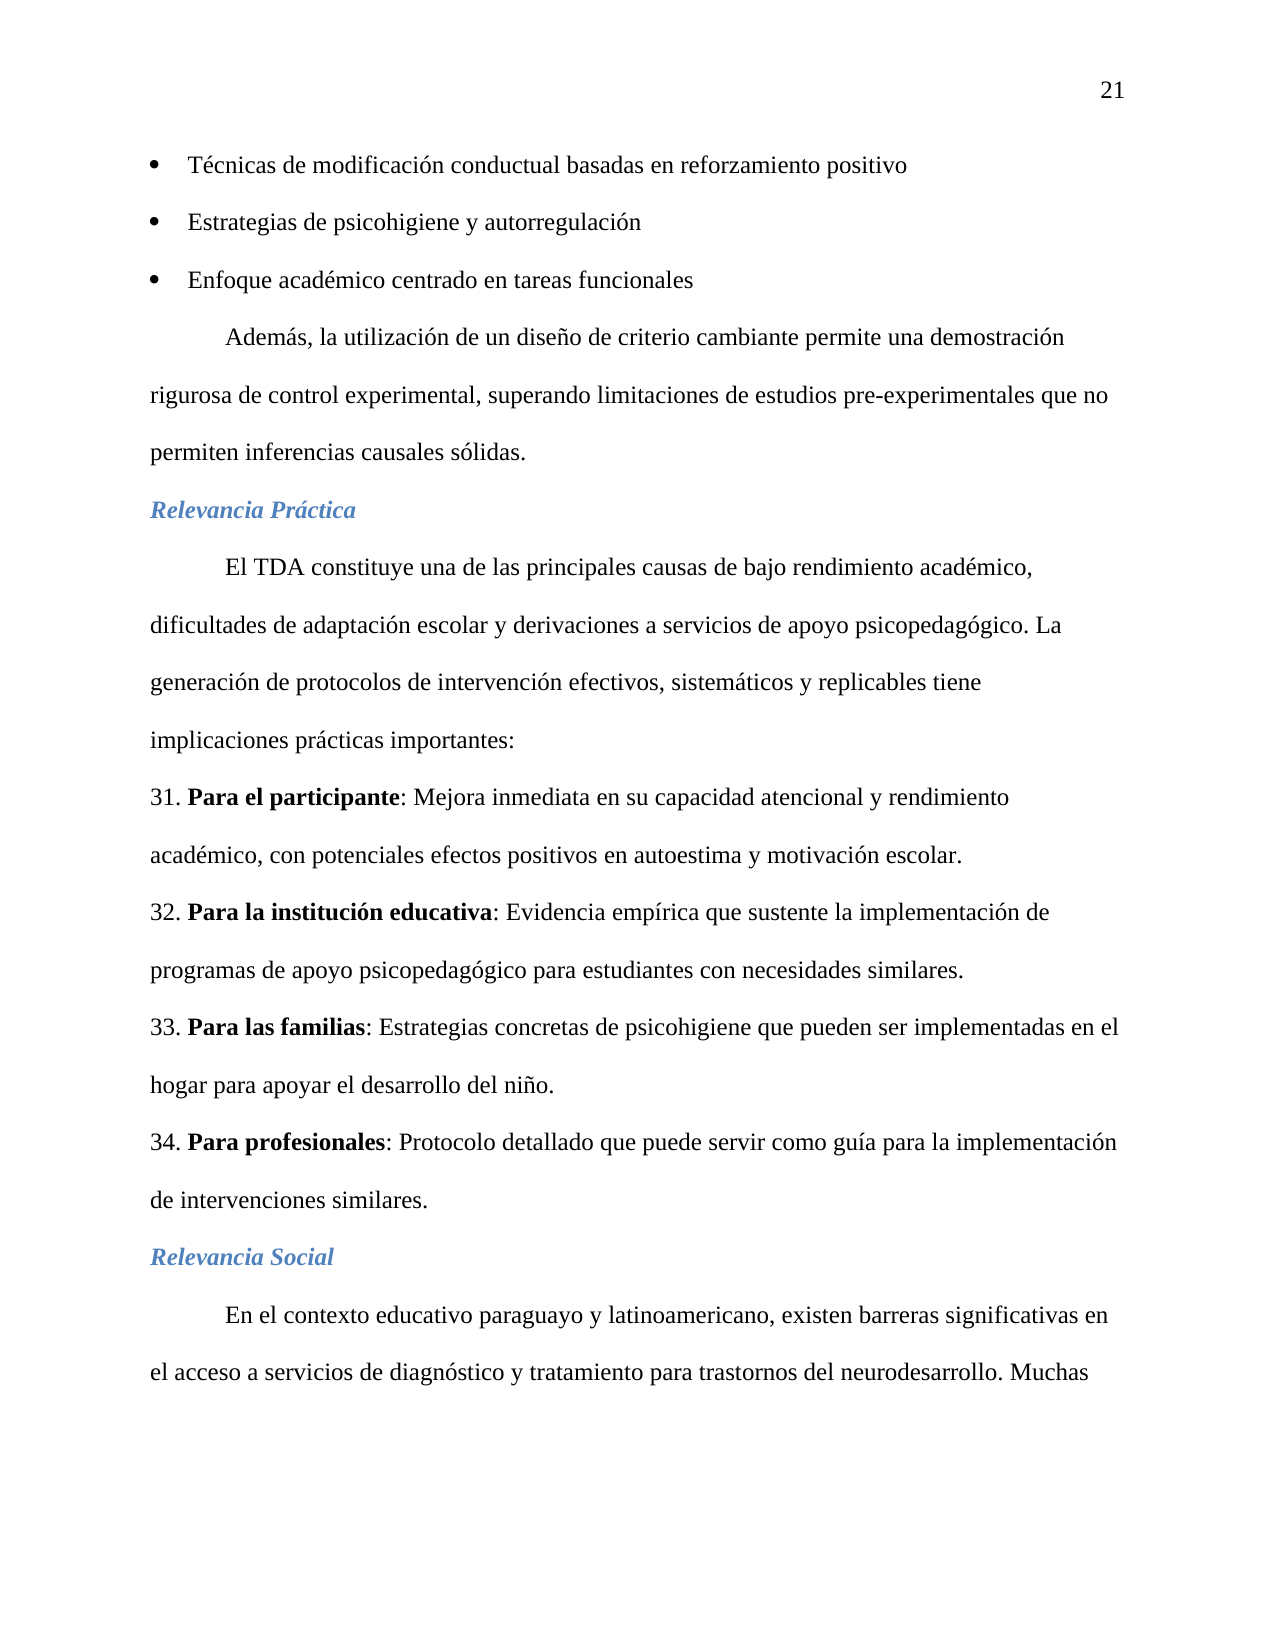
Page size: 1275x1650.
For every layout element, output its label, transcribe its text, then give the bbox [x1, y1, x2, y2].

text El TDA constituye una de las principales causas de bajo rendimiento académico, dificultades de adaptación escolar y derivaciones a servicios de apoyo psicopedagógico. La generación de protocolos de intervención efectivos, sistemáticos y replicables tiene implicaciones prácticas importantes: [150, 552, 1125, 754]
list Para profesionales: Protocolo detallado que puede servir como guía para la implementación de intervenciones similares. [150, 1127, 1125, 1214]
list Para el participante: Mejora inmediata en su capacidad atencional y rendimiento académico, con potenciales efectos positivos en autoestima y motivación escolar. [150, 782, 1125, 869]
list Para las familias: Estrategias concretas de psicohigiene que pueden ser implementadas en el hogar para apoyar el desarrollo del niño. [150, 1012, 1125, 1099]
list Estrategias de psicohigiene y autorregulación [150, 207, 1125, 236]
text Además, la utilización de un diseño de criterio cambiante permite una demostración rigurosa de control experimental, superando limitaciones de estudios pre-experimentales que no permiten inferencias causales sólidas. [150, 322, 1125, 466]
list Técnicas de modificación conductual basadas en reforzamiento positivo [150, 150, 1125, 179]
list Enfoque académico centrado en tareas funcionales [150, 265, 1125, 294]
subtitle Relevancia Práctica [150, 495, 1125, 524]
subtitle Relevancia Social [150, 1242, 1125, 1271]
list Para la institución educativa: Evidencia empírica que sustente la implementación de programas de apoyo psicopedagógico para estudiantes con necesidades similares. [150, 897, 1125, 984]
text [150, 1300, 1125, 1386]
